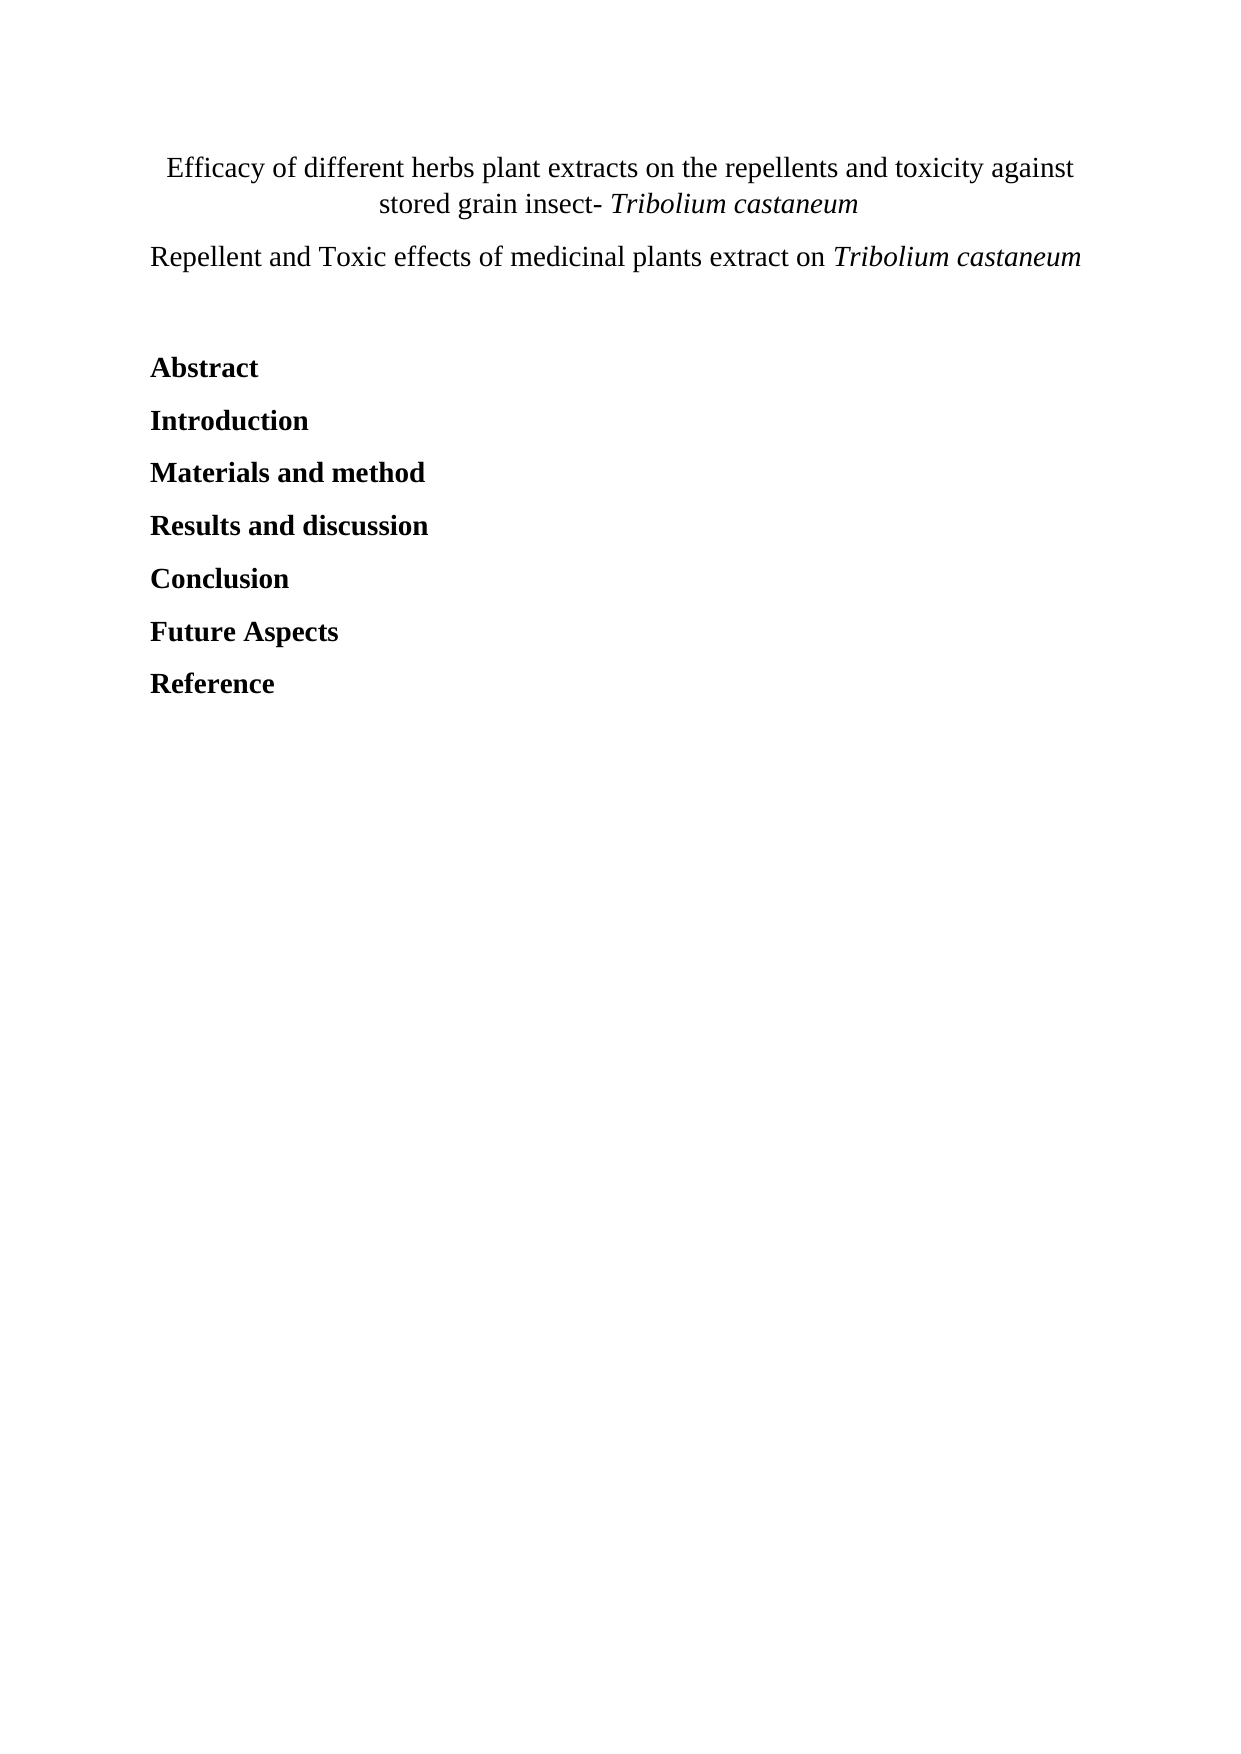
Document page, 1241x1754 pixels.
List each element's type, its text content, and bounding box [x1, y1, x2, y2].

text Abstract [150, 350, 1090, 383]
text Conclusion [150, 561, 1090, 594]
text Introduction [150, 403, 1090, 436]
text Materials and method [150, 455, 1090, 489]
text Results and discussion [150, 508, 1090, 542]
text Reference [150, 667, 1090, 700]
text Future Aspects [150, 614, 1090, 647]
text Efficacy of different herbs plant extracts on the repellents and toxicity against stored grain insect- Tribolium castaneum [150, 150, 1090, 220]
text Repellent and Toxic effects of medicinal plants extract on Tribolium castaneum [150, 239, 1090, 272]
